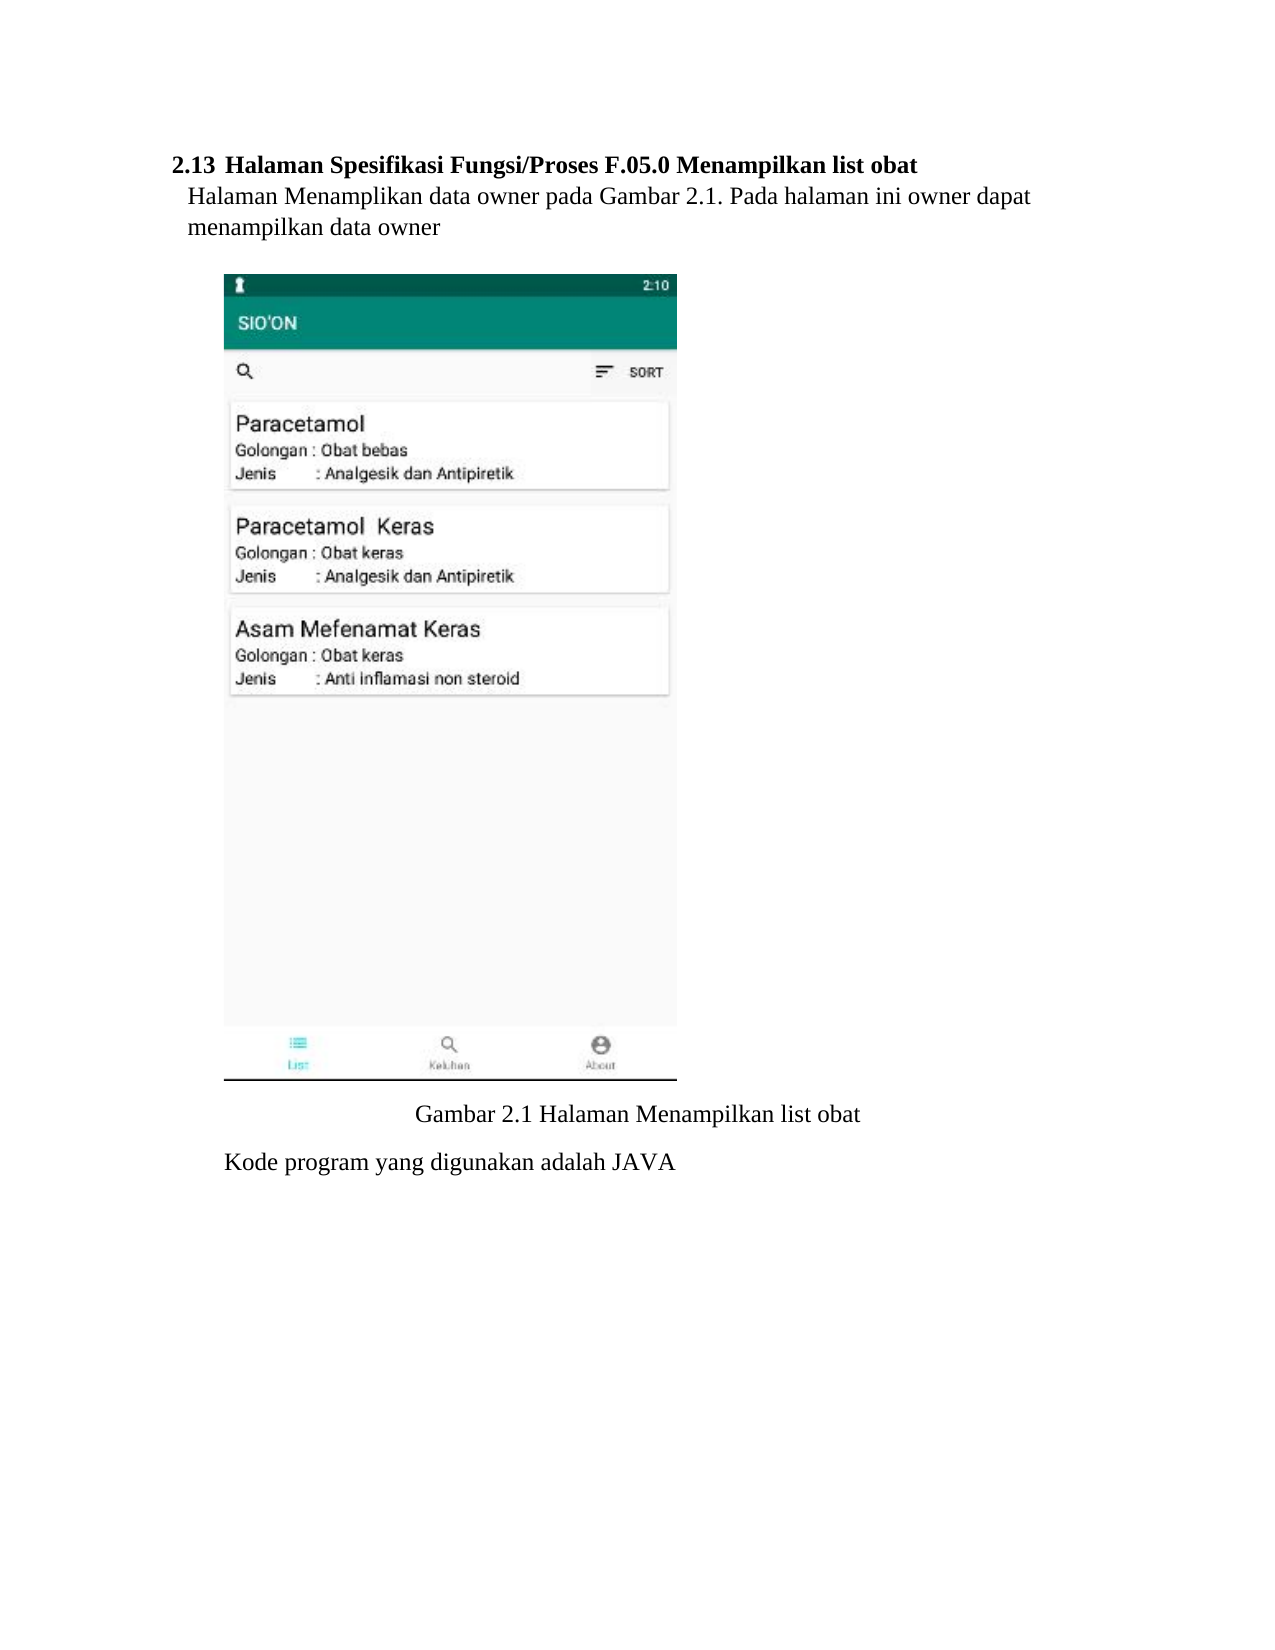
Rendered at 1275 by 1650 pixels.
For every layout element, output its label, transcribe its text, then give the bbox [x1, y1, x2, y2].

picture [223, 274, 677, 1081]
list Halaman Menamplikan data owner pada Gambar 2.1. Pada halaman ini owner dapat menampilkan data owner [187, 181, 1125, 241]
list Halaman Spesifikasi Fungsi/Proses F.05.0 Menampilkan list obat [172, 150, 1125, 179]
list Kode program yang digunakan adalah JAVA [224, 1147, 1125, 1176]
text Gambar 2.1 Halaman Menampilkan list obat [150, 1099, 1125, 1128]
